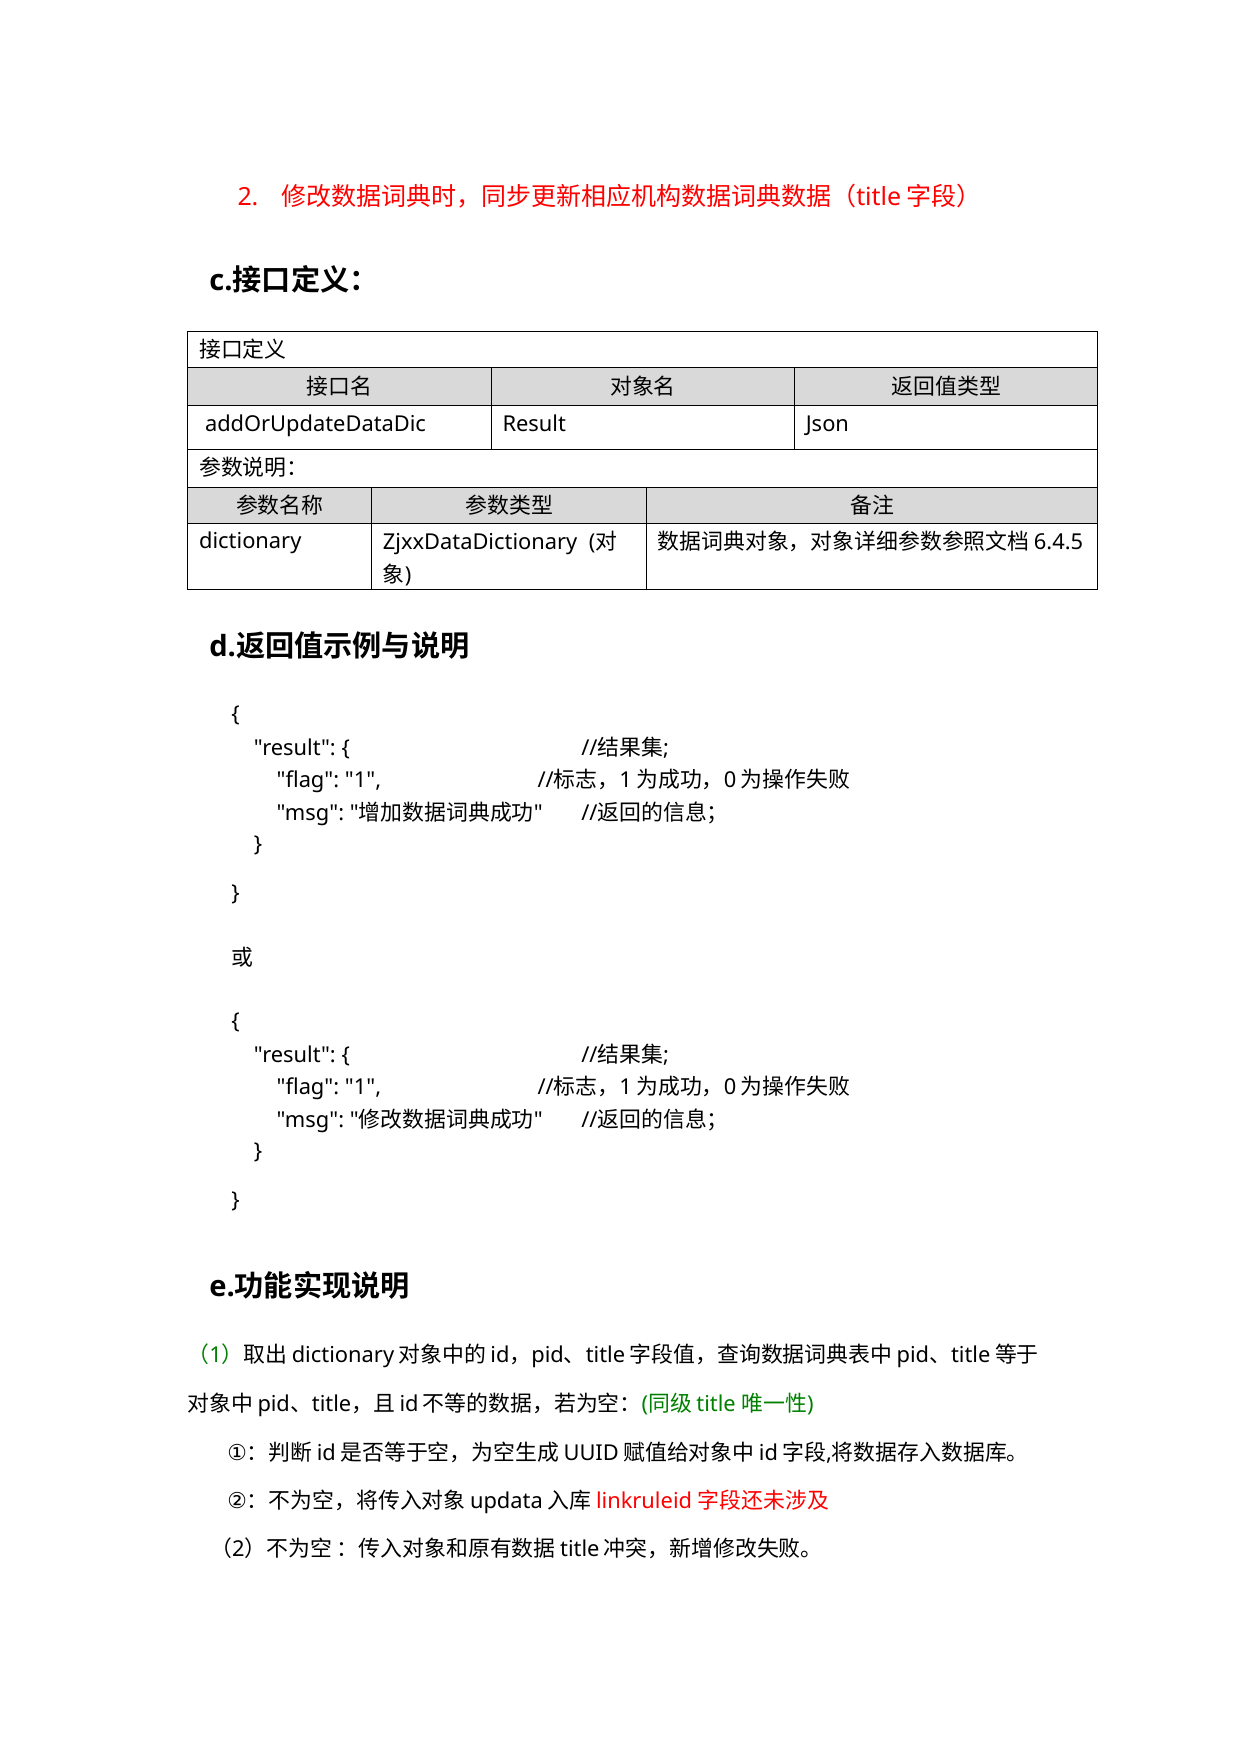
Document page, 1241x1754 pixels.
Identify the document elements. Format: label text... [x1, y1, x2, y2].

text "msg": "增加数据词典成功" //返回的信息； [187, 794, 1053, 827]
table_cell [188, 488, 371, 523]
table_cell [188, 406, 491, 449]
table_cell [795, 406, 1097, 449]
text "msg": "修改数据词典成功" //返回的信息； [187, 1102, 1053, 1134]
text { [187, 1004, 1053, 1037]
text "flag": "1", //标志，1为成功，0为操作失败 [187, 762, 1053, 794]
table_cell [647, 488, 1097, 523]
list 修改数据词典时，同步更新相应机构数据词典数据（title字段） [237, 162, 1053, 227]
text "result": { //结果集; [187, 1037, 1053, 1069]
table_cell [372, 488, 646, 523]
text ②：不为空，将传入对象updata入库 linkruleid 字段还未涉及 [187, 1483, 1053, 1515]
text { [187, 697, 1053, 729]
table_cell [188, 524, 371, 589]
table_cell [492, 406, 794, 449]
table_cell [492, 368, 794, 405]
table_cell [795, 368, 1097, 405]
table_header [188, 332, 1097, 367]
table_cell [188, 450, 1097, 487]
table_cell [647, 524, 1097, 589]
text c.接口定义： [209, 245, 1053, 310]
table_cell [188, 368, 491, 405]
list 取出dictionary对象中的id，pid、title字段值，查询数据词典表中pid、title等于对象中pid、title，且id不等的数据，若为空：(同级title 唯一性) [187, 1337, 1053, 1418]
text "result": { //结果集; [187, 729, 1053, 762]
text "flag": "1", //标志，1为成功，0为操作失败 [187, 1069, 1053, 1102]
text 或 [187, 939, 1053, 972]
text ①：判断id是否等于空，为空生成UUID赋值给对象中id字段,将数据存入数据库。 [187, 1434, 1053, 1467]
text d.返回值示例与说明 [209, 611, 1053, 676]
text } [187, 876, 1053, 908]
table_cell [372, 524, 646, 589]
text e.功能实现说明 [209, 1251, 1053, 1316]
text } [187, 827, 1053, 859]
text } [187, 1183, 1053, 1215]
text } [187, 1134, 1053, 1167]
text （2）不为空 ：传入对象和原有数据title冲突，新增修改失败。 [187, 1531, 1053, 1563]
